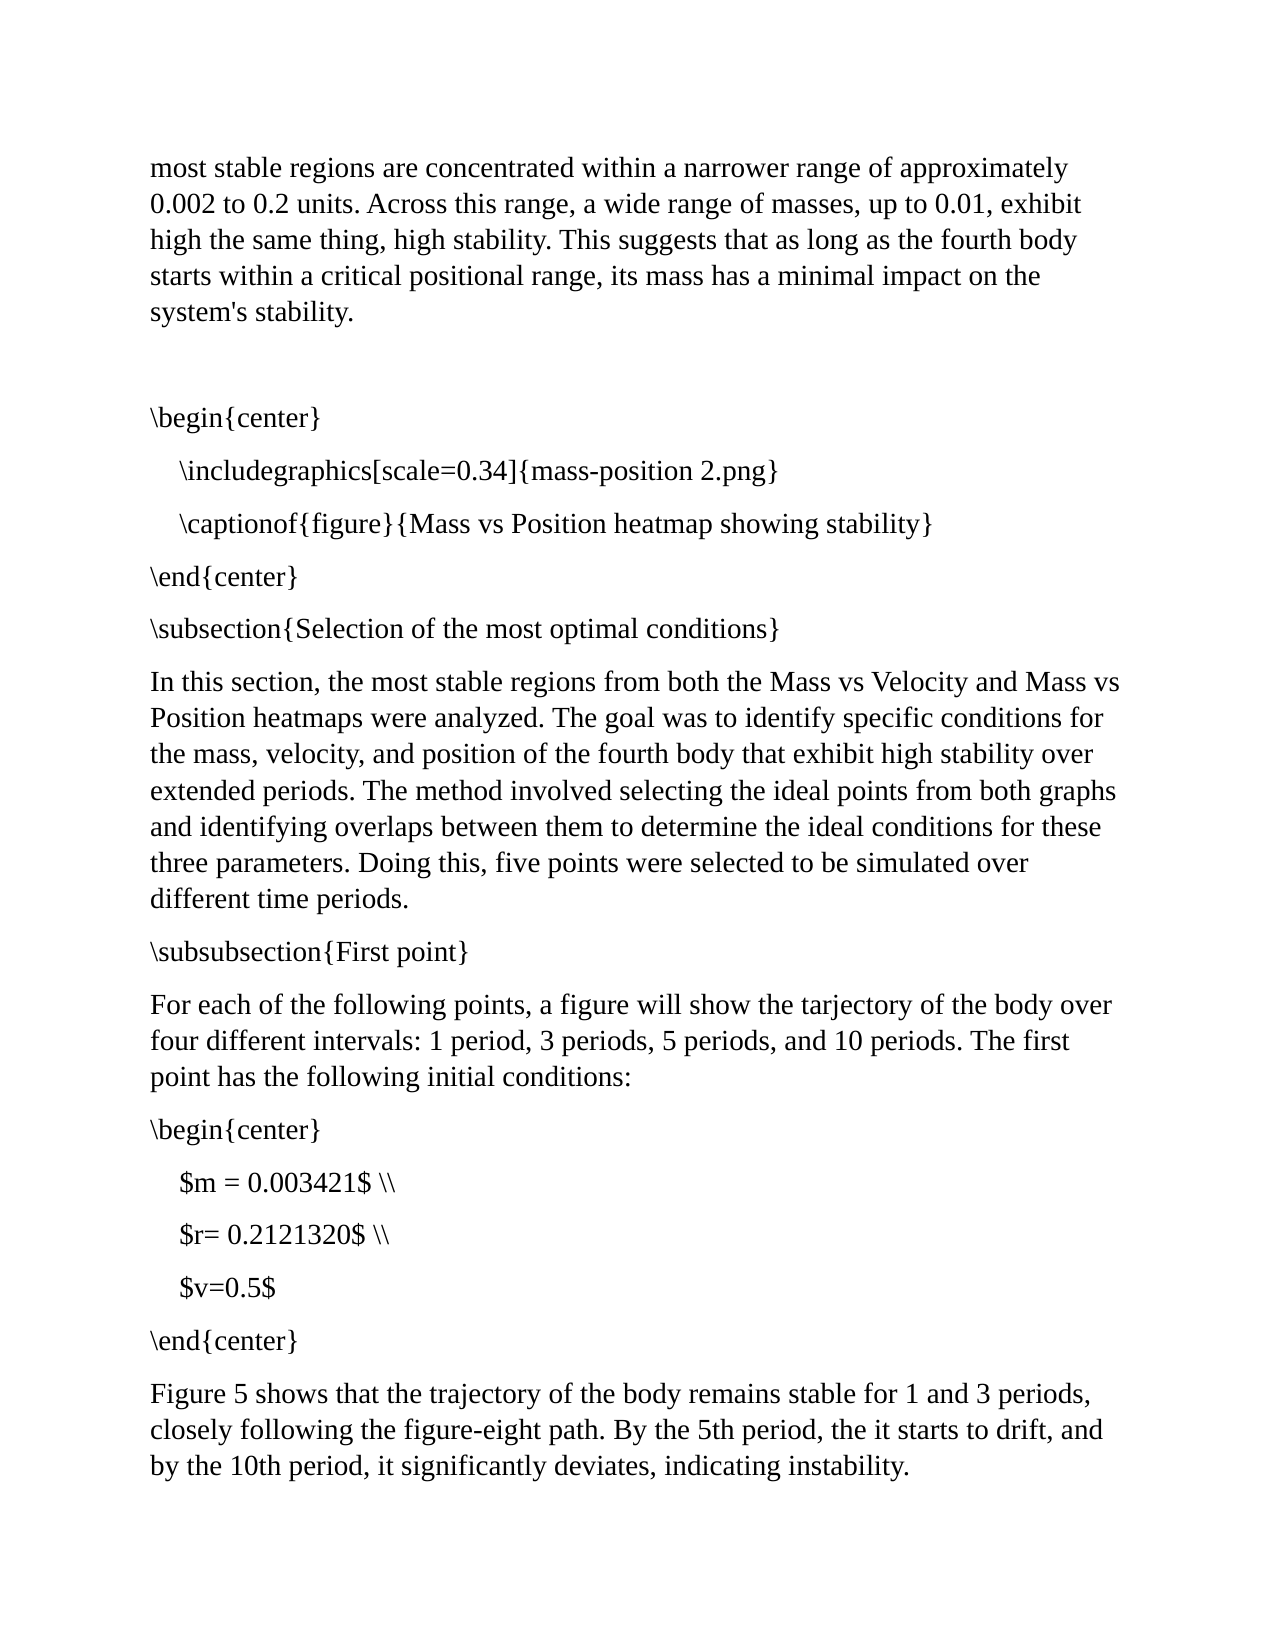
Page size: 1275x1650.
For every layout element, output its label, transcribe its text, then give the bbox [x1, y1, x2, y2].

text \subsection{Selection of the most optimal conditions} [150, 611, 1125, 645]
text \includegraphics[scale=0.34]{mass-position 2.png} [150, 453, 1125, 487]
text \captionof{figure}{Mass vs Position heatmap showing stability} [150, 506, 1125, 539]
text $v=0.5$ [150, 1270, 1125, 1304]
text $m = 0.003421$ \\ [150, 1165, 1125, 1198]
text \begin{center} [150, 1112, 1125, 1145]
text $r= 0.2121320$ \\ [150, 1217, 1125, 1251]
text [150, 150, 1125, 328]
text For each of the following points, a figure will show the tarjectory of the body over four different intervals: 1 period, 3 periods, 5 periods, and 10 periods. The first point has the following initial conditions: [150, 987, 1125, 1093]
text \end{center} [150, 559, 1125, 592]
text Figure 5 shows that the trajectory of the body remains stable for 1 and 3 periods, closely following the figure-eight path. By the 5th period, the it starts to drift, and by the 10th period, it significantly deviates, indicating instability. [150, 1376, 1125, 1482]
text \begin{center} [150, 400, 1125, 434]
text \end{center} [150, 1323, 1125, 1357]
text In this section, the most stable regions from both the Mass vs Velocity and Mass vs Position heatmaps were analyzed. The goal was to identify specific conditions for the mass, velocity, and position of the fourth body that exhibit high stability over extended periods. The method involved selecting the ideal points from both graphs and identifying overlaps between them to determine the ideal conditions for these three parameters. Doing this, five points were selected to be simulated over different time periods. [150, 664, 1125, 915]
text \subsubsection{First point} [150, 934, 1125, 967]
